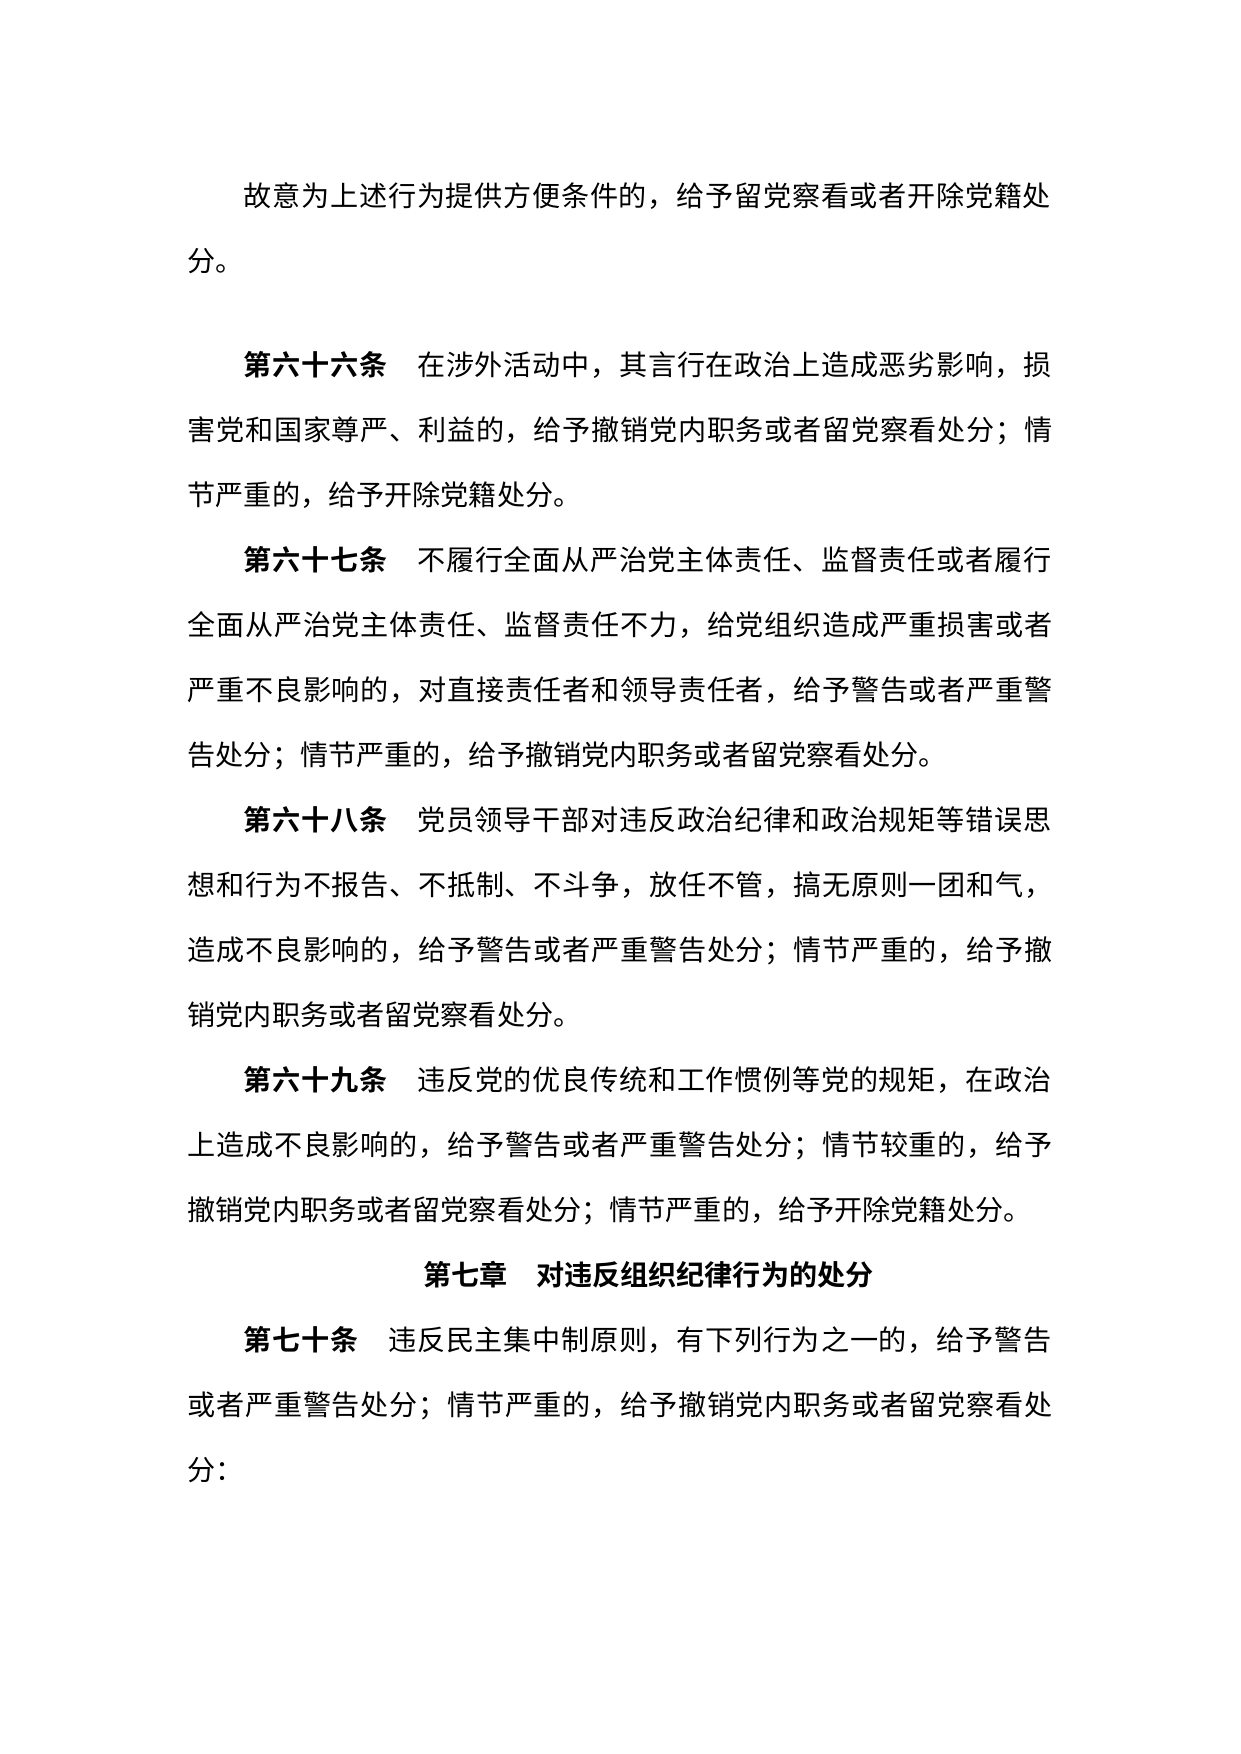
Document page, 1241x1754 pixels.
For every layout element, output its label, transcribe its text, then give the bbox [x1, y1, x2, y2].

text 第六十九条 违反党的优良传统和工作惯例等党的规矩，在政治上造成不良影响的，给予警告或者严重警告处分；情节较重的，给予撤销党内职务或者留党察看处分；情节严重的，给予开除党籍处分。 [187, 1046, 1053, 1241]
text 第六十六条 在涉外活动中，其言行在政治上造成恶劣影响，损害党和国家尊严、利益的，给予撤销党内职务或者留党察看处分；情节严重的，给予开除党籍处分。 [187, 331, 1053, 526]
text 第六十七条 不履行全面从严治党主体责任、监督责任或者履行全面从严治党主体责任、监督责任不力，给党组织造成严重损害或者严重不良影响的，对直接责任者和领导责任者，给予警告或者严重警告处分；情节严重的，给予撤销党内职务或者留党察看处分。 [187, 526, 1053, 786]
text 第七十条 违反民主集中制原则，有下列行为之一的，给予警告或者严重警告处分；情节严重的，给予撤销党内职务或者留党察看处分： [187, 1306, 1053, 1501]
text 故意为上述行为提供方便条件的，给予留党察看或者开除党籍处分。 [187, 162, 1053, 292]
text 第七章 对违反组织纪律行为的处分 [187, 1241, 1053, 1306]
text 第六十八条 党员领导干部对违反政治纪律和政治规矩等错误思想和行为不报告、不抵制、不斗争，放任不管，搞无原则一团和气，造成不良影响的，给予警告或者严重警告处分；情节严重的，给予撤销党内职务或者留党察看处分。 [187, 786, 1053, 1046]
